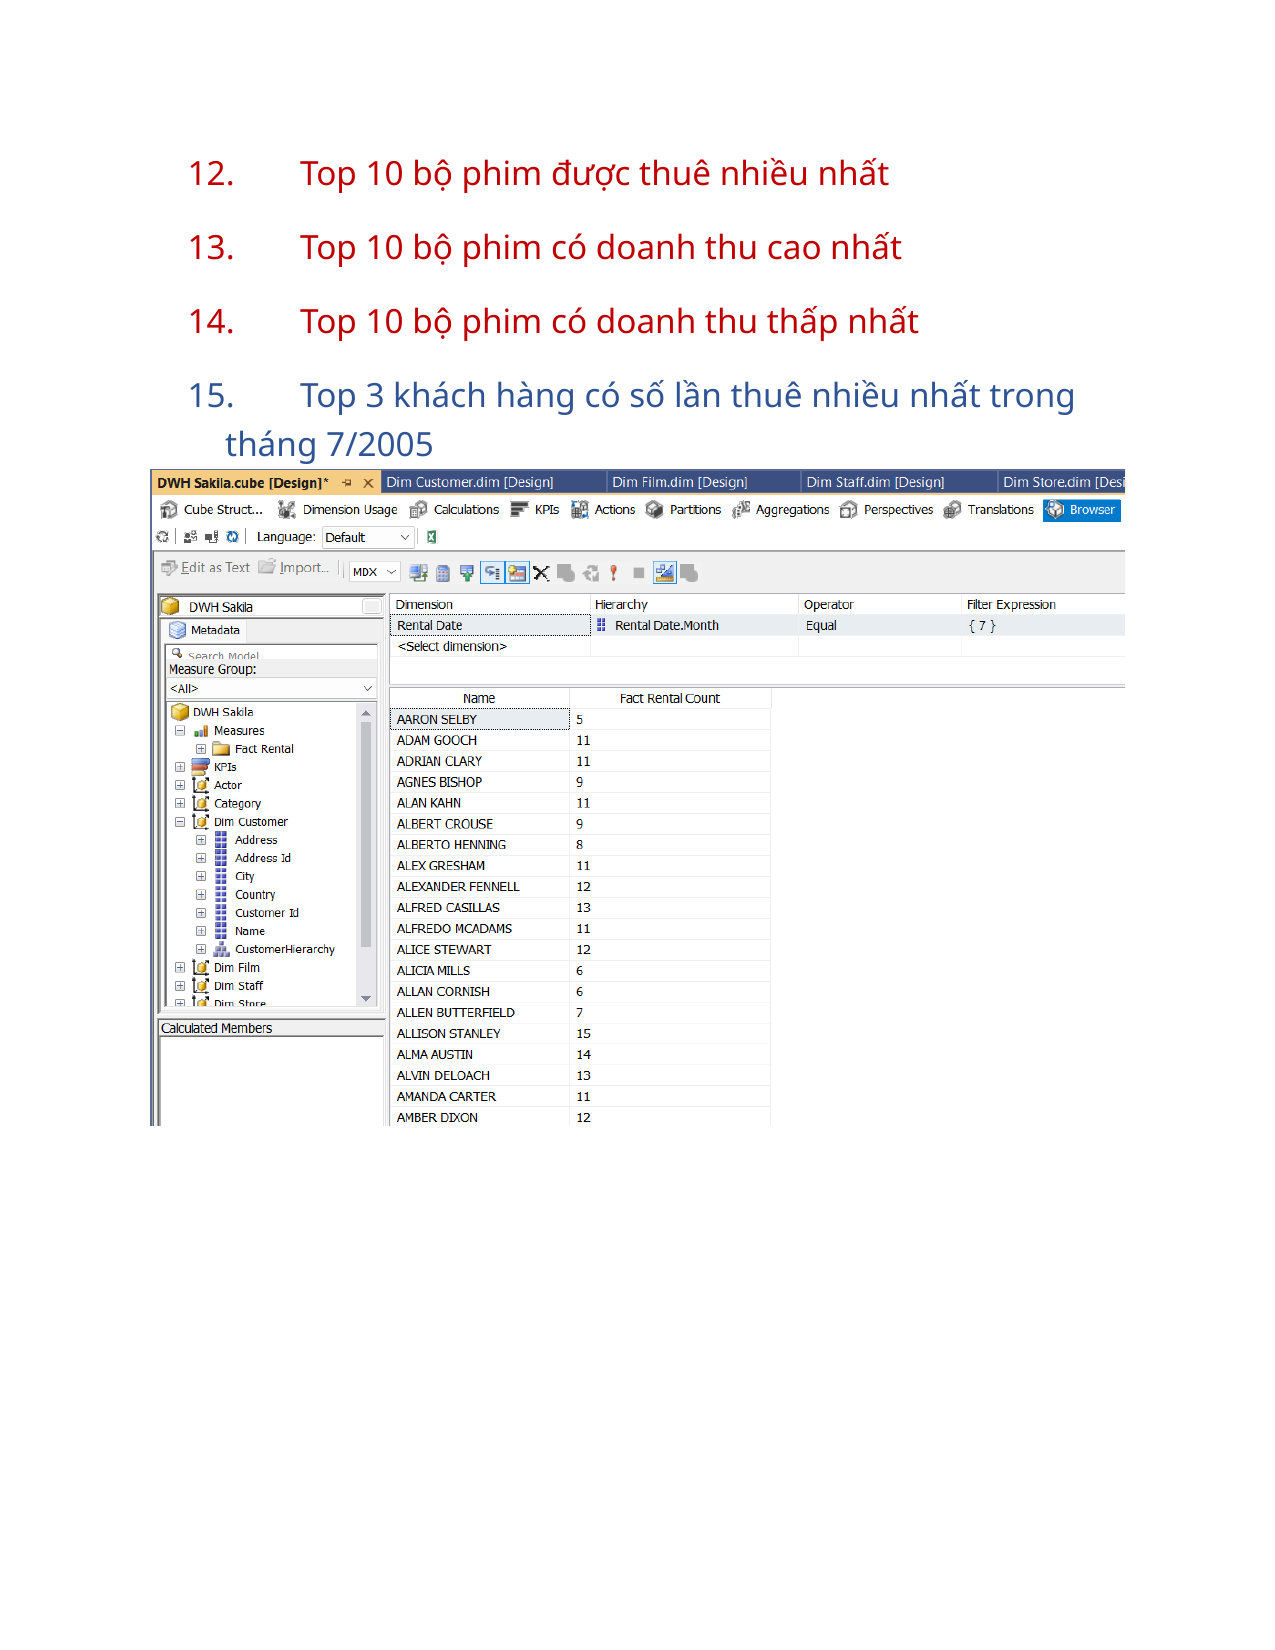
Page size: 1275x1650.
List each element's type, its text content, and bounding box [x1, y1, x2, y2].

subtitle Top 10 bộ phim được thuê nhiều nhất [187, 150, 1125, 195]
subtitle Top 10 bộ phim có doanh thu cao nhất [187, 224, 1125, 269]
subtitle Top 3 khách hàng có số lần thuê nhiều nhất trong tháng 7/2005 [187, 372, 1125, 466]
subtitle Top 10 bộ phim có doanh thu thấp nhất [187, 298, 1125, 343]
picture [150, 469, 1125, 1126]
